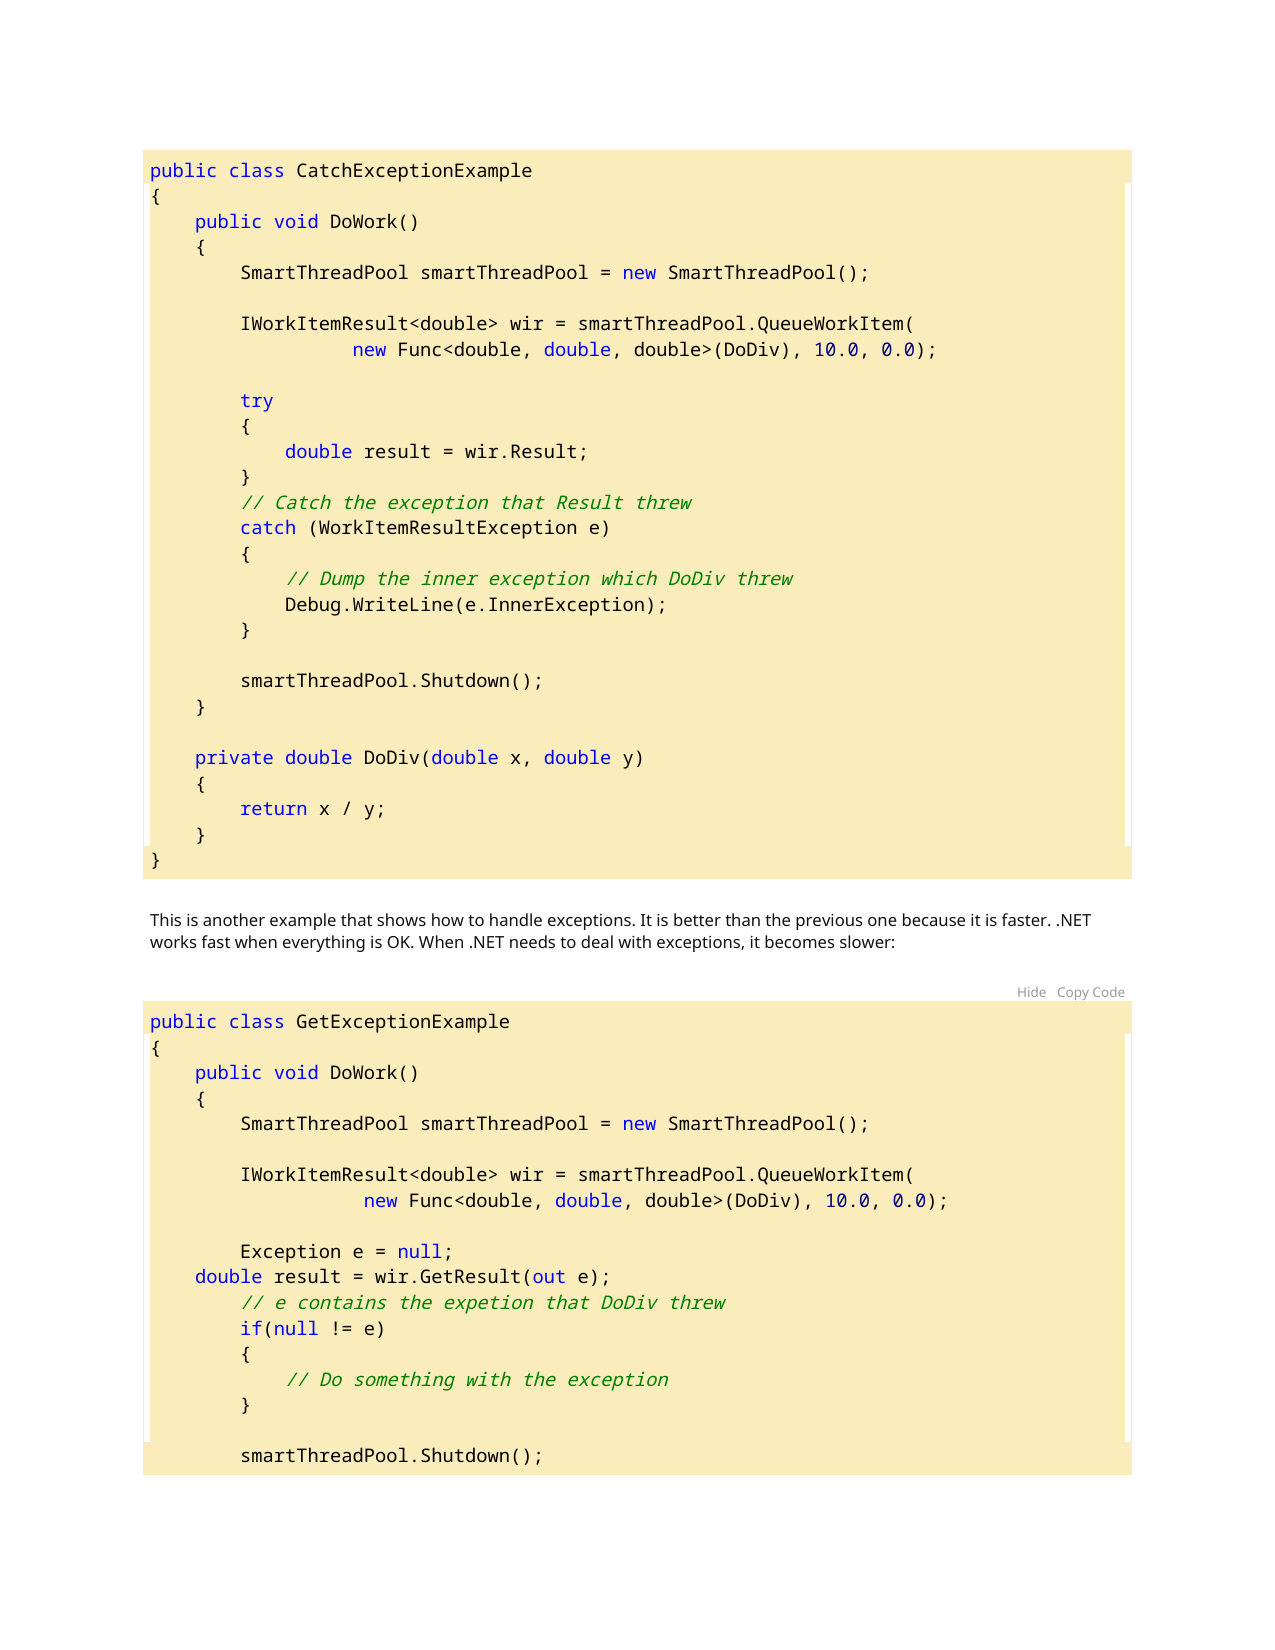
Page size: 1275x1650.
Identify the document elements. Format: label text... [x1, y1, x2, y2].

text if(null != e) [150, 1315, 1125, 1340]
text double result = wir.GetResult(out e); [150, 1264, 1125, 1289]
text public class CatchExceptionExample [144, 151, 1131, 183]
text Debug.WriteLine(e.InnerException); [150, 591, 1125, 617]
text smartThreadPool.Shutdown(); [150, 668, 1125, 693]
text public class GetExceptionExample [144, 1003, 1131, 1034]
text return x / y; [150, 795, 1125, 821]
text Hide Copy Code [150, 983, 1125, 1001]
text { [150, 540, 1125, 566]
text } [150, 1391, 1125, 1417]
text Exception e = null; [150, 1238, 1125, 1264]
text { [150, 412, 1125, 438]
text // e contains the expetion that DoDiv threw [150, 1289, 1125, 1315]
text // Do something with the exception [150, 1366, 1125, 1391]
text } [144, 839, 1131, 878]
text { [150, 1085, 1125, 1111]
text { [150, 770, 1125, 795]
text // Dump the inner exception which DoDiv threw [150, 566, 1125, 591]
text // Catch the exception that Result threw [150, 489, 1125, 514]
text This is another example that shows how to handle exceptions. It is better than the previous one because it is faster. .NET works fast when everything is OK. When .NET needs to deal with exceptions, it becomes slower: [150, 908, 1125, 954]
text } [150, 617, 1125, 642]
text catch (WorkItemResultException e) [150, 514, 1125, 540]
text private double DoDiv(double x, double y) [150, 744, 1125, 770]
text } [150, 821, 1125, 839]
text IWorkItemResult<double> wir = smartThreadPool.QueueWorkItem( [150, 310, 1125, 336]
text SmartThreadPool smartThreadPool = new SmartThreadPool(); [150, 1111, 1125, 1136]
text new Func<double, double, double>(DoDiv), 10.0, 0.0); [150, 1187, 1125, 1213]
text } [150, 463, 1125, 489]
text { [150, 234, 1125, 259]
text } [150, 693, 1125, 719]
text IWorkItemResult<double> wir = smartThreadPool.QueueWorkItem( [150, 1162, 1125, 1187]
text { [150, 1340, 1125, 1366]
text { [150, 1034, 1125, 1060]
text public void DoWork() [150, 1060, 1125, 1085]
text new Func<double, double, double>(DoDiv), 10.0, 0.0); [150, 336, 1125, 361]
text SmartThreadPool smartThreadPool = new SmartThreadPool(); [150, 259, 1125, 285]
text public void DoWork() [150, 208, 1125, 234]
text smartThreadPool.Shutdown(); [144, 1435, 1131, 1474]
text double result = wir.Result; [150, 438, 1125, 463]
text { [150, 183, 1125, 208]
text try [150, 387, 1125, 412]
